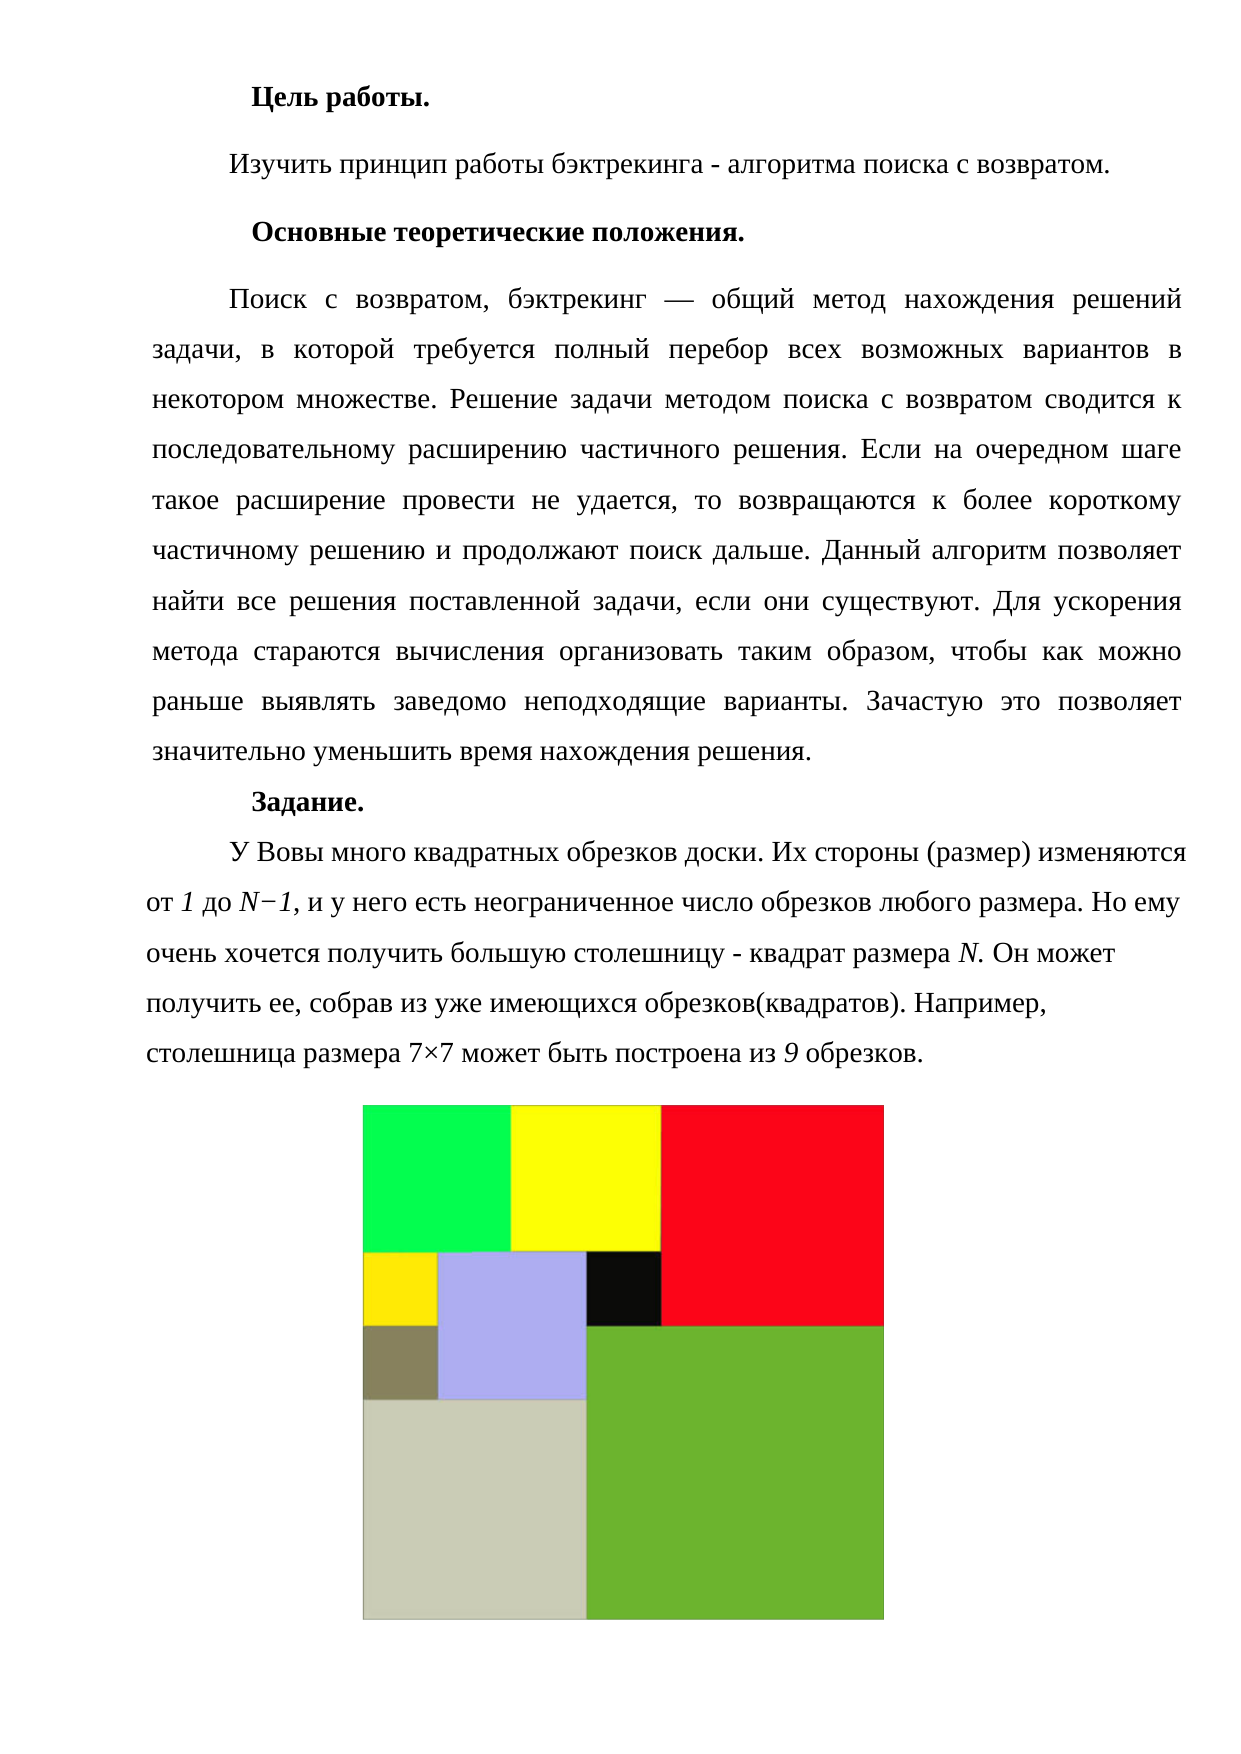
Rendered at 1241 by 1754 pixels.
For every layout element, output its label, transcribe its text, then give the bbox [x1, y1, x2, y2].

picture [362, 1105, 884, 1620]
subtitle Цель работы. [251, 79, 1194, 113]
subtitle Основные теоретические положения. [251, 214, 1194, 247]
subtitle Задание. [251, 784, 1194, 817]
text У Вовы много квадратных обрезков доски. Их стороны (размер) изменяются от 1 до N−1, и у него есть неограниченное число обрезков любого размера. Но ему очень хочется получить большую столешницу - квадрат размера N. Он может получить ее, собрав из уже имеющихся обрезков(квадратов). Например, столешница размера 7×7 может быть построена из 9 обрезков. [146, 834, 1194, 1069]
text Изучить принцип работы бэктрекинга - алгоритма поиска с возвратом. [228, 147, 1194, 180]
text Поиск с возвратом, бэктрекинг — общий метод нахождения решений задачи, в которой требуется полный перебор всех возможных вариантов в некотором множестве. Решение задачи методом поиска с возвратом сводится к последовательному расширению частичного решения. Если на очередном шаге такое расширение провести не удается, то возвращаются к более короткому частичному решению и продолжают поиск дальше. Данный алгоритм позволяет найти все решения поставленной задачи, если они существуют. Для ускорения метода стараются вычисления организовать таким образом, чтобы как можно раньше выявлять заведомо неподходящие варианты. Зачастую это позволяет значительно уменьшить время нахождения решения. [152, 281, 1183, 767]
